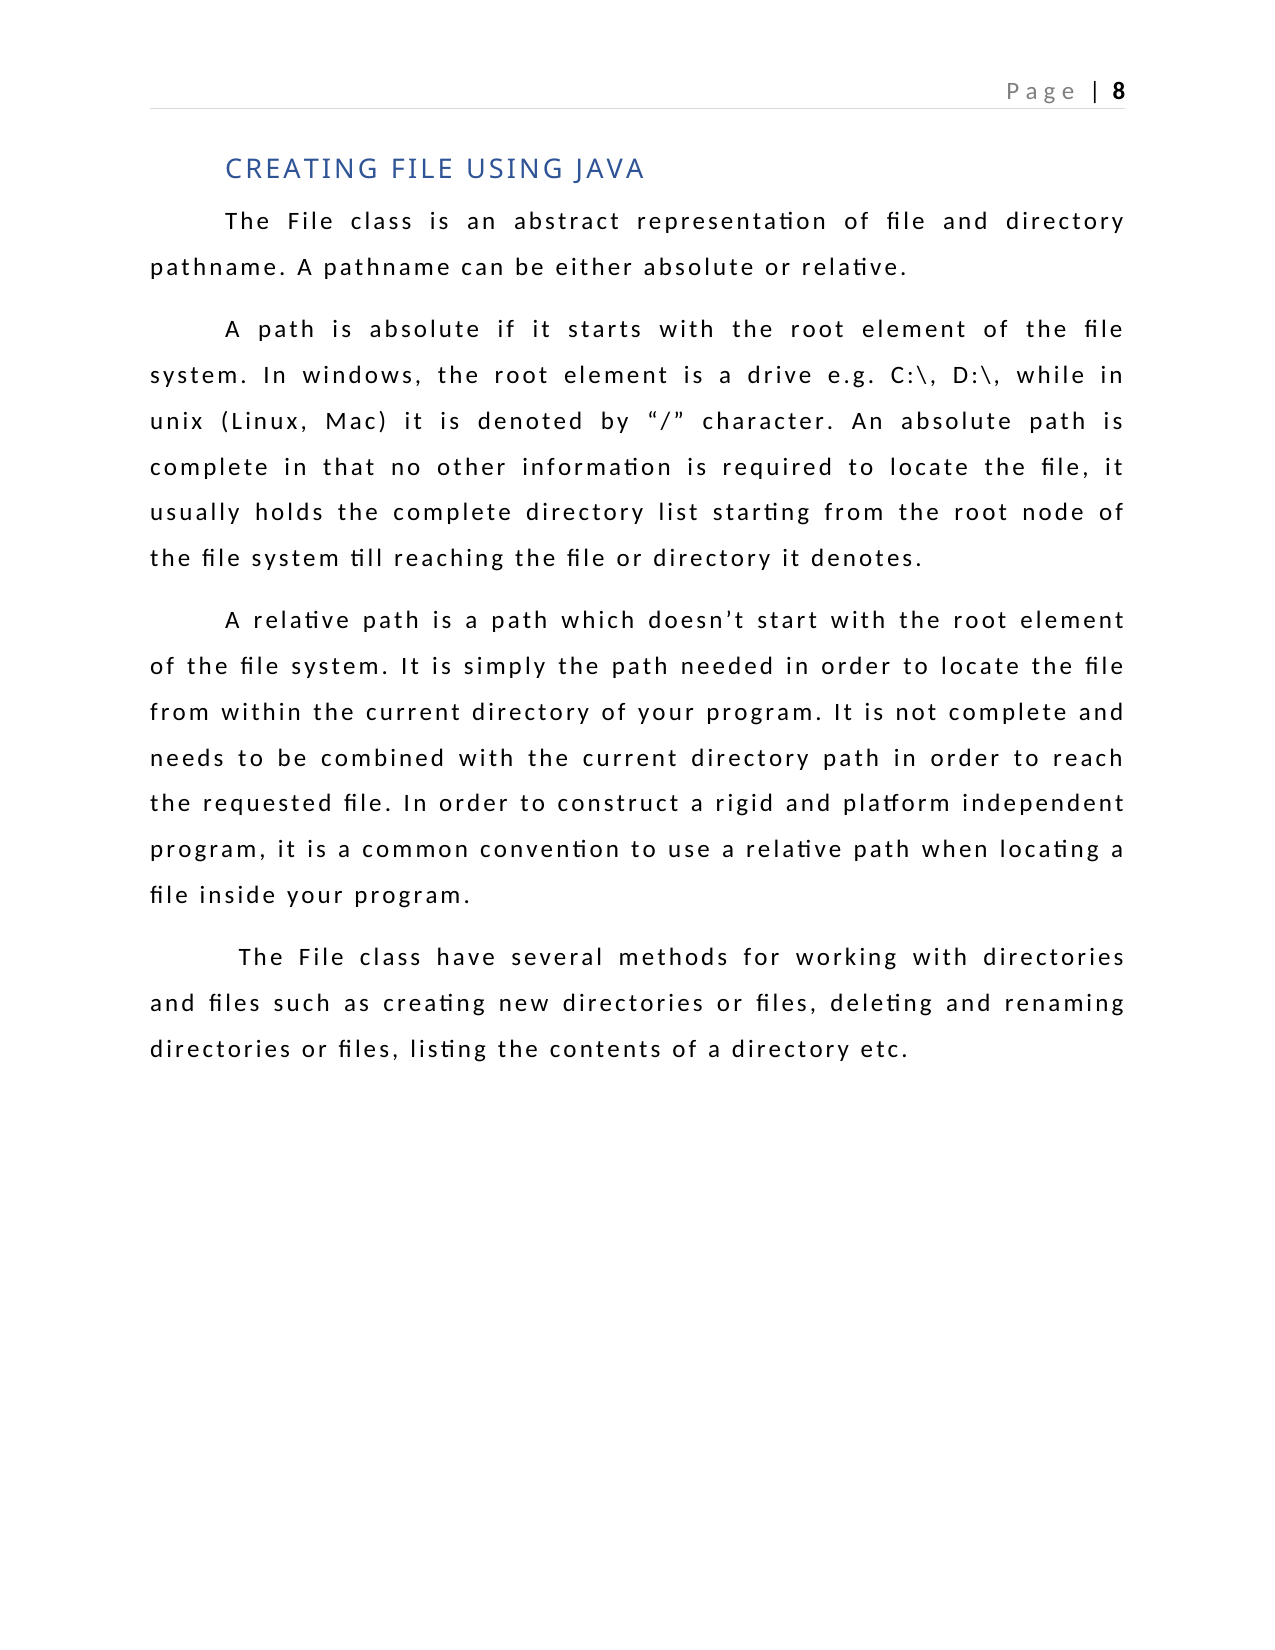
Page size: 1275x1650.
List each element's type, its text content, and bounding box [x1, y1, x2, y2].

text A relative path is a path which doesn’t start with the root element of the file system. It is simply the path needed in order to locate the file from within the current directory of your program. It is not complete and needs to be combined with the current directory path in order to reach the requested file. In order to construct a rigid and platform independent program, it is a common convention to use a relative path when locating a file inside your program. [150, 604, 1125, 909]
text The File class is an abstract representation of file and directory pathname. A pathname can be either absolute or relative. [150, 205, 1125, 282]
text The File class have several methods for working with directories and files such as creating new directories or files, deleting and renaming directories or files, listing the contents of a directory etc. [150, 941, 1125, 1063]
text A path is absolute if it starts with the root element of the file system. In windows, the root element is a drive e.g. C:\, D:\, while in unix (Linux, Mac) it is denoted by “/” character. An absolute path is complete in that no other information is required to locate the file, it usually holds the complete directory list starting from the root node of the file system till reaching the file or directory it denotes. [150, 313, 1125, 573]
subtitle CREATING FILE USING JAVA [150, 150, 1125, 187]
